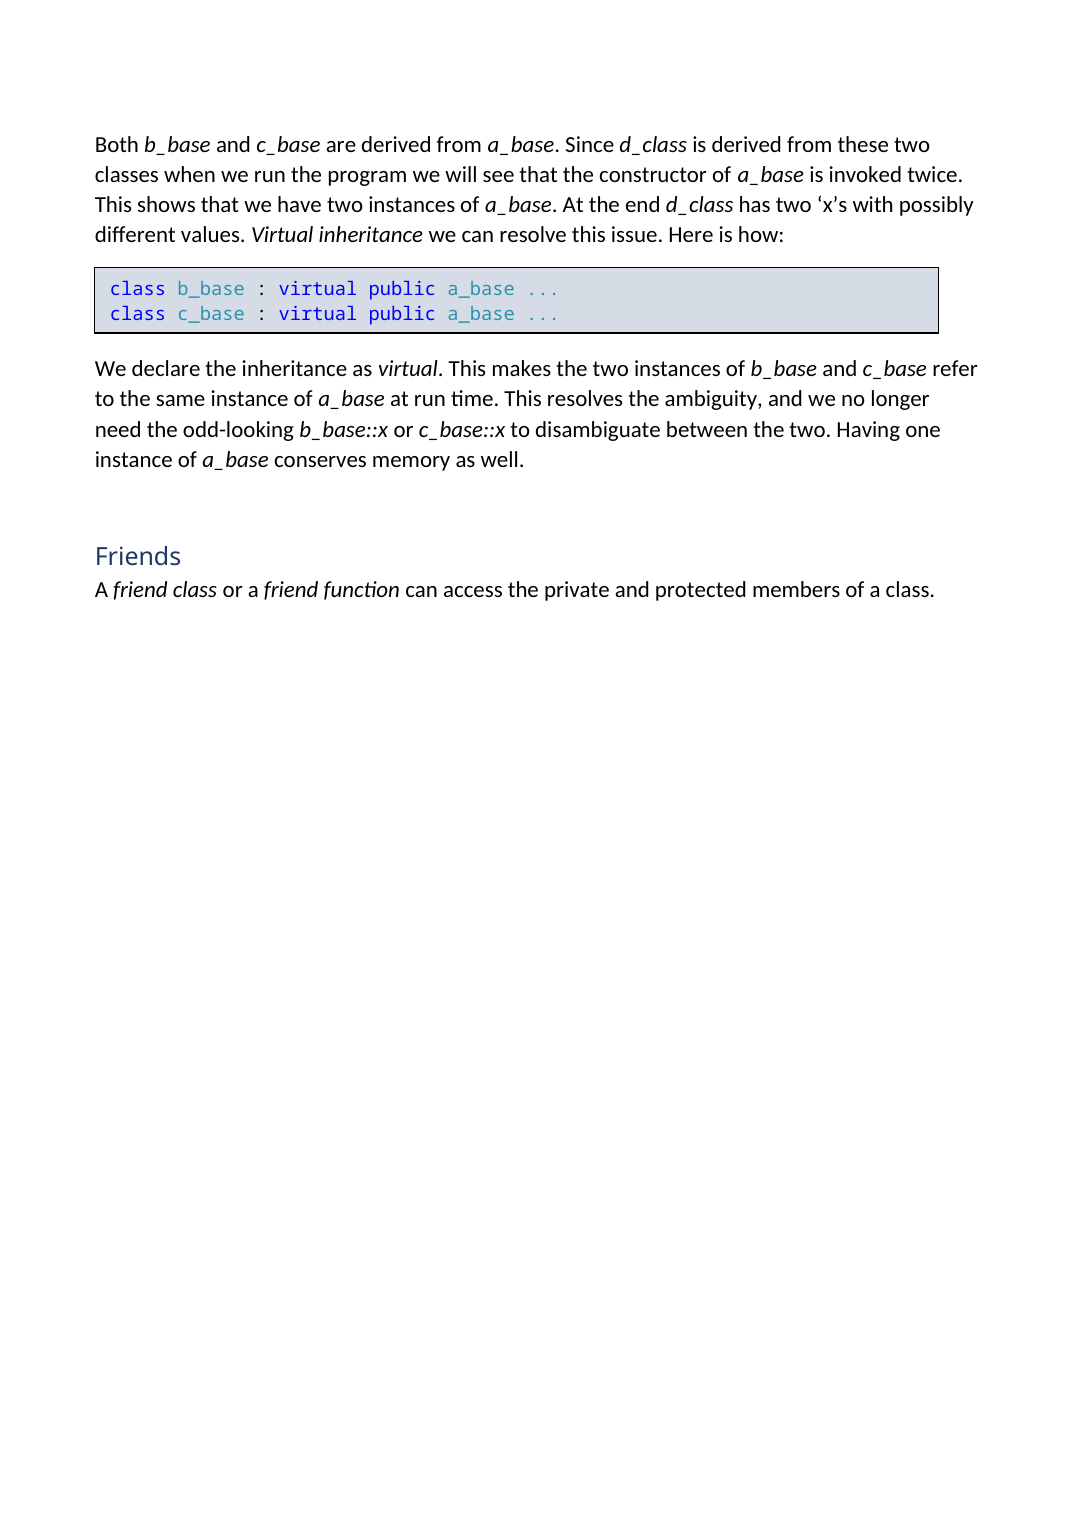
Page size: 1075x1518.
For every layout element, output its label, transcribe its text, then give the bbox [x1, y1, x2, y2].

text We declare the inheritance as virtual. This makes the two instances of b_base and c_base refer to the same instance of a_base at run time. This resolves the ambiguity, and we no longer need the odd-looking b_base::x or c_base::x to disambiguate between the two. Having one instance of a_base conserves memory as well. [94, 354, 980, 473]
text Both b_base and c_base are derived from a_base. Since d_class is derived from these two classes when we run the program we will see that the constructor of a_base is invoked twice. This shows that we have two instances of a_base. At the end d_class has two ‘x’s with possibly different values. Virtual inheritance we can resolve this issue. Here is how: [94, 130, 980, 248]
text A friend class or a friend function can access the private and protected members of a class. [94, 575, 980, 603]
subtitle Friends [94, 539, 980, 573]
